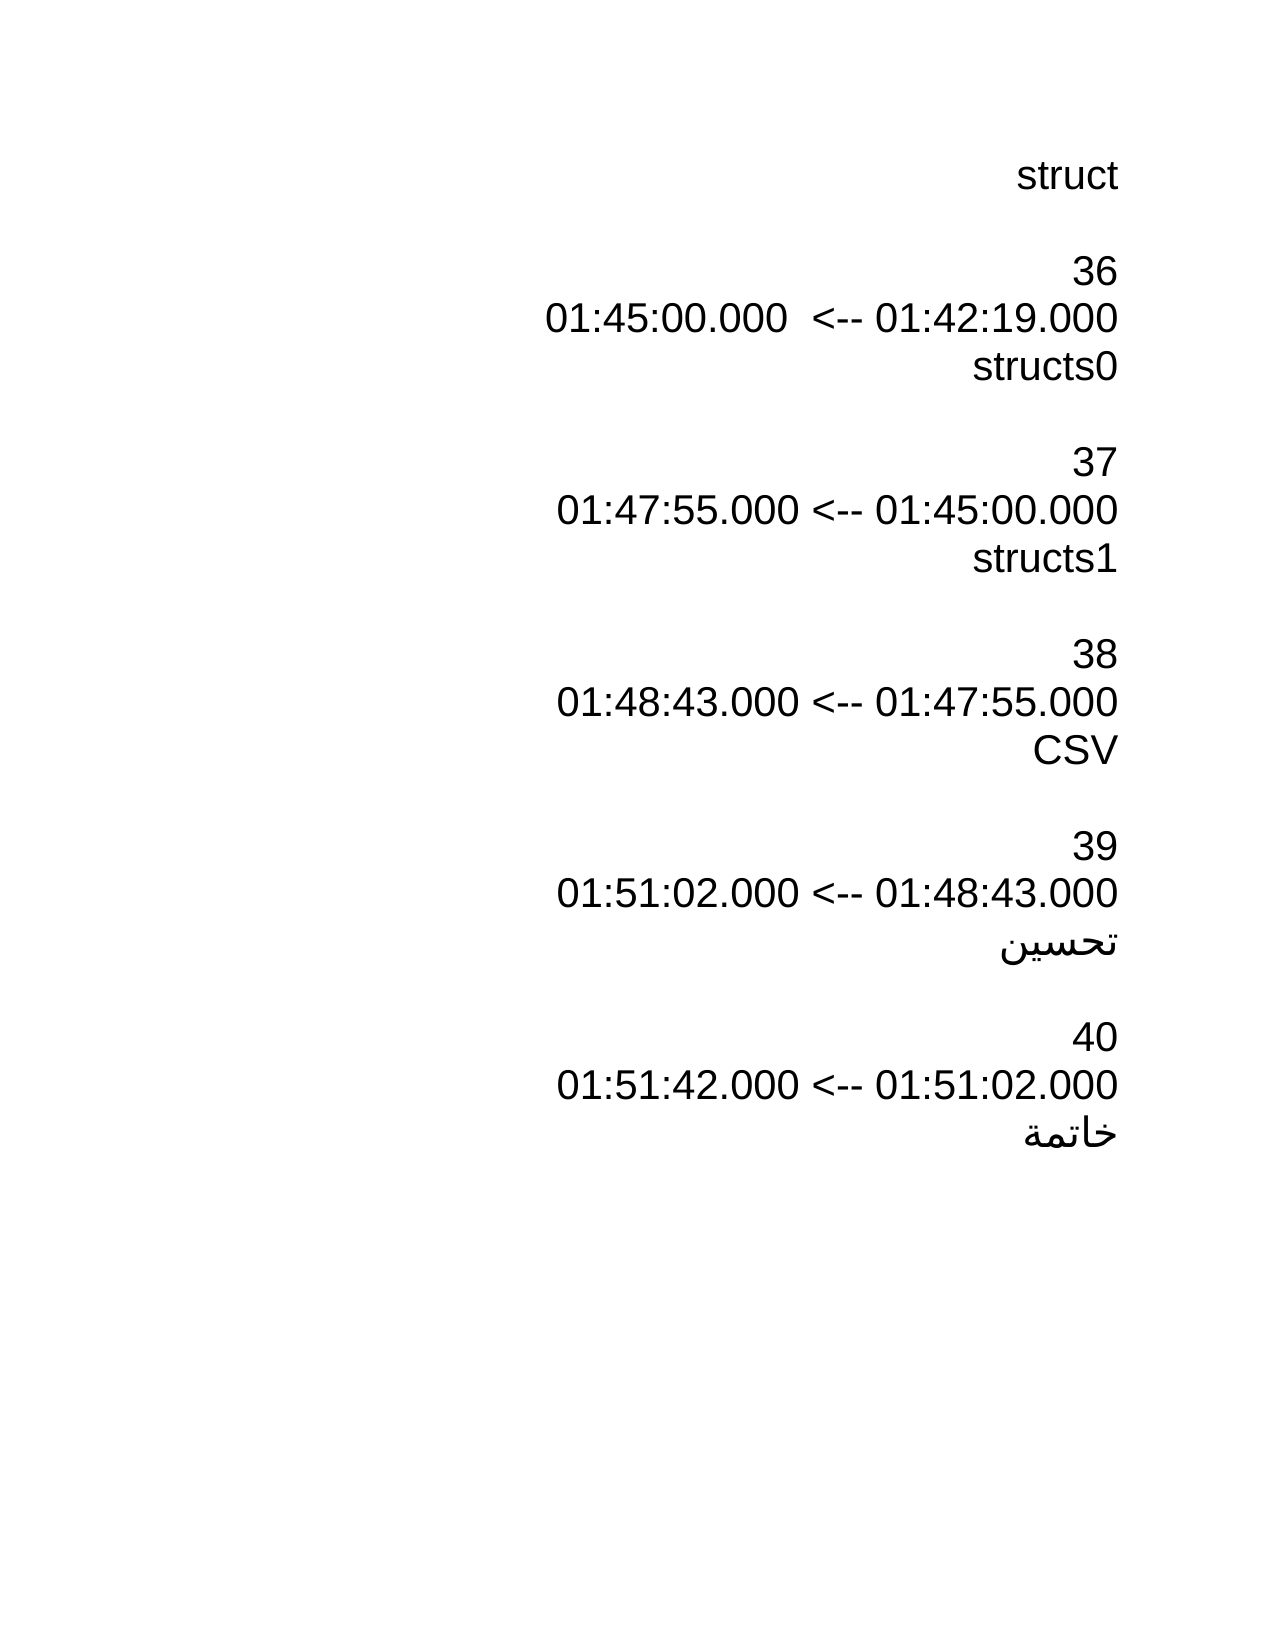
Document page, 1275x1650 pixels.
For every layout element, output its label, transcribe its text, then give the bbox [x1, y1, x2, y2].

text 37 [156, 437, 1118, 485]
text struct [156, 150, 1118, 198]
text structs0 [156, 342, 1118, 389]
text 38 [156, 629, 1118, 677]
text خاتمة [156, 1108, 1118, 1156]
text 01:45:00.000 --> 01:47:55.000 [156, 485, 1118, 533]
text 01:51:02.000 --> 01:51:42.000 [156, 1060, 1118, 1108]
text 40 [156, 1012, 1118, 1060]
text CSV [156, 725, 1118, 773]
text 39 [156, 821, 1118, 869]
text تحسين [156, 917, 1118, 964]
text 01:47:55.000 --> 01:48:43.000 [156, 677, 1118, 725]
text 36 [156, 246, 1118, 294]
text structs1 [156, 533, 1118, 581]
text 01:42:19.000 --> 01:45:00.000 [156, 294, 1118, 342]
text 01:48:43.000 --> 01:51:02.000 [156, 869, 1118, 917]
